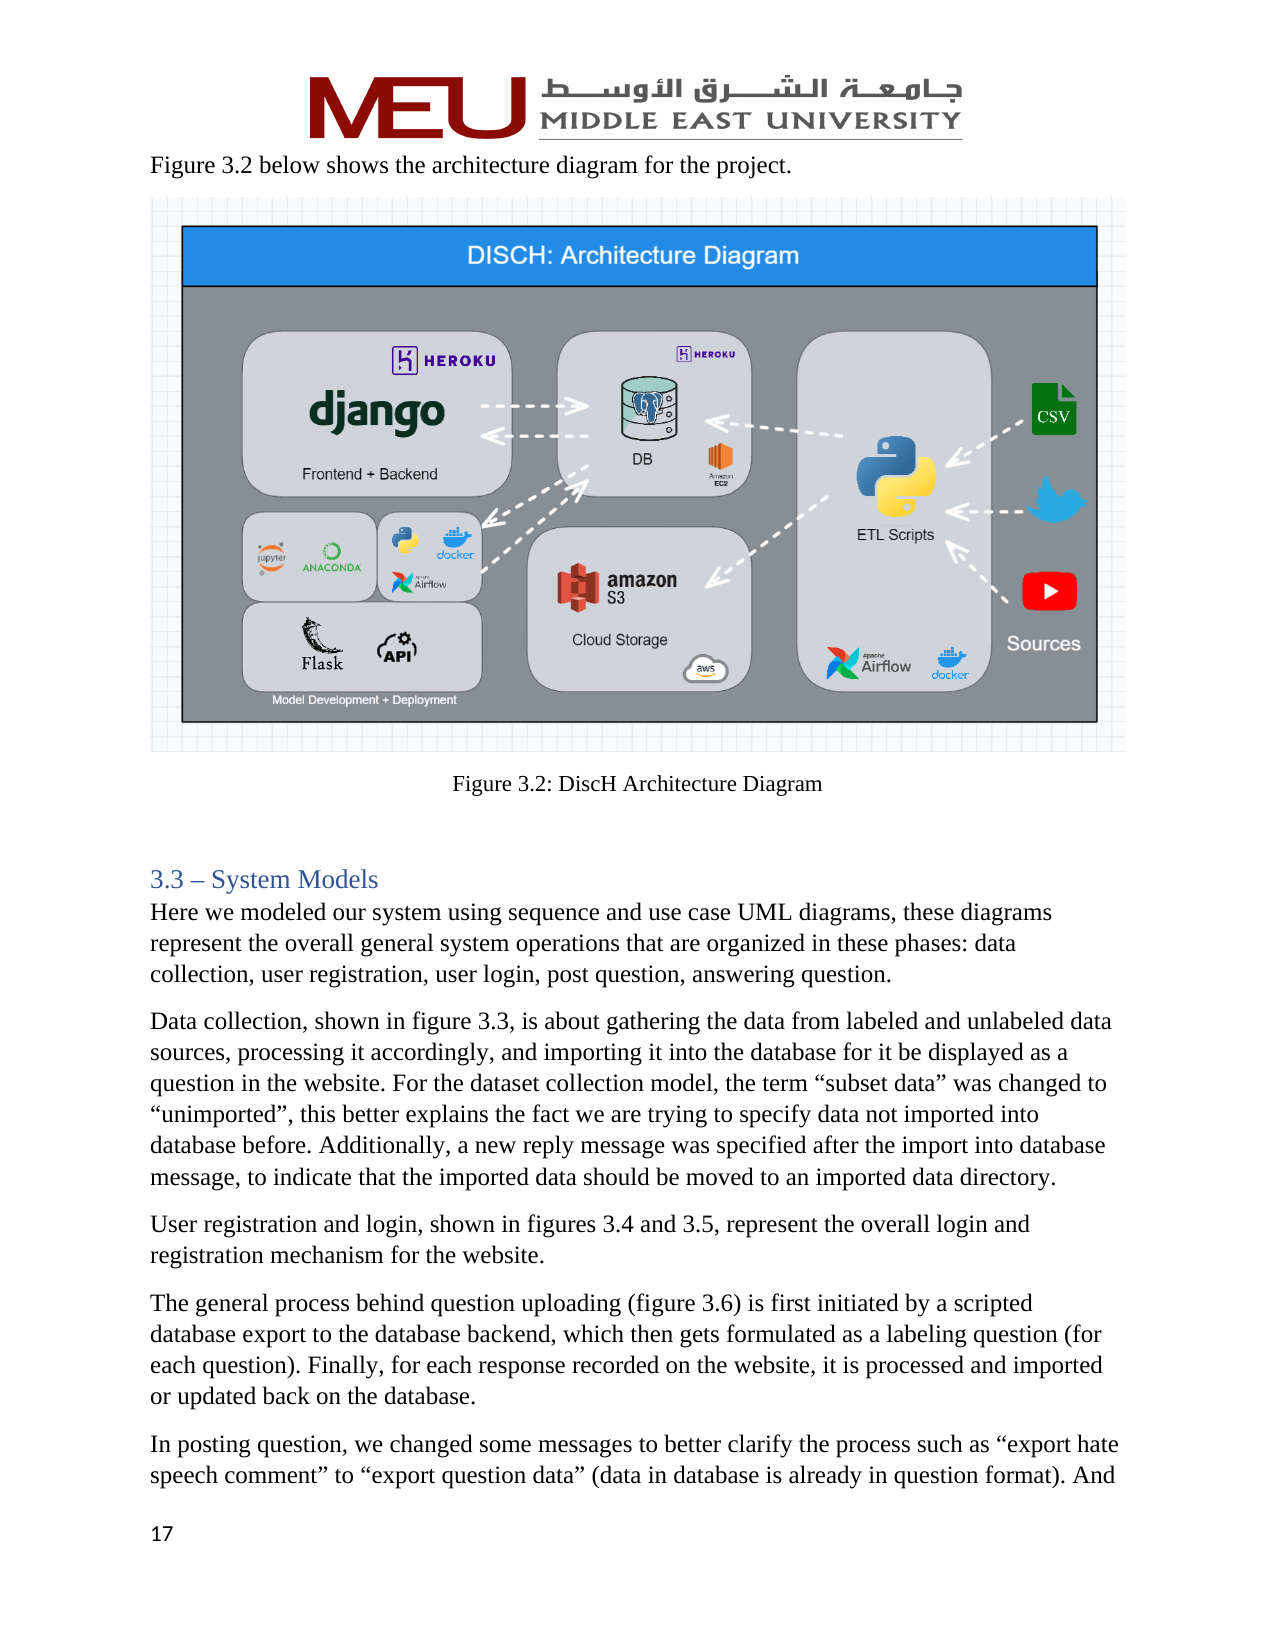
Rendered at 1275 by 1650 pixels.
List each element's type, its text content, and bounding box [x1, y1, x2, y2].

subtitle 3.3 – System Models [150, 863, 1125, 894]
text Data collection, shown in figure 3.3, is about gathering the data from labeled and unlabeled data sources, processing it accordingly, and importing it into the database for it be displayed as a question in the website. For the dataset collection model, the term “subset data” was changed to “unimported”, this better explains the fact we are trying to specify data not imported into database before. Additionally, a new reply message was specified after the import into database message, to indicate that the imported data should be moved to an imported data directory. [150, 1006, 1125, 1190]
text User registration and login, shown in figures 3.4 and 3.5, represent the overall login and registration mechanism for the website. [150, 1209, 1125, 1269]
picture [310, 75, 965, 141]
text Here we modeled our system using sequence and use case UML diagrams, these diagrams represent the overall general system operations that are organized in these phases: data collection, user registration, user login, post question, answering question. [150, 897, 1125, 987]
text The general process behind question uploading (figure 3.6) is first initiated by a scripted database export to the database backend, which then gets formulated as a labeling question (for each question). Finally, for each response recorded on the website, it is processed and imported or updated back on the database. [150, 1288, 1125, 1410]
text Figure 3.2 below shows the architecture diagram for the project. [150, 150, 1125, 179]
picture [150, 197, 1125, 752]
text Figure 3.2: DiscH Architecture Diagram [150, 770, 1125, 797]
